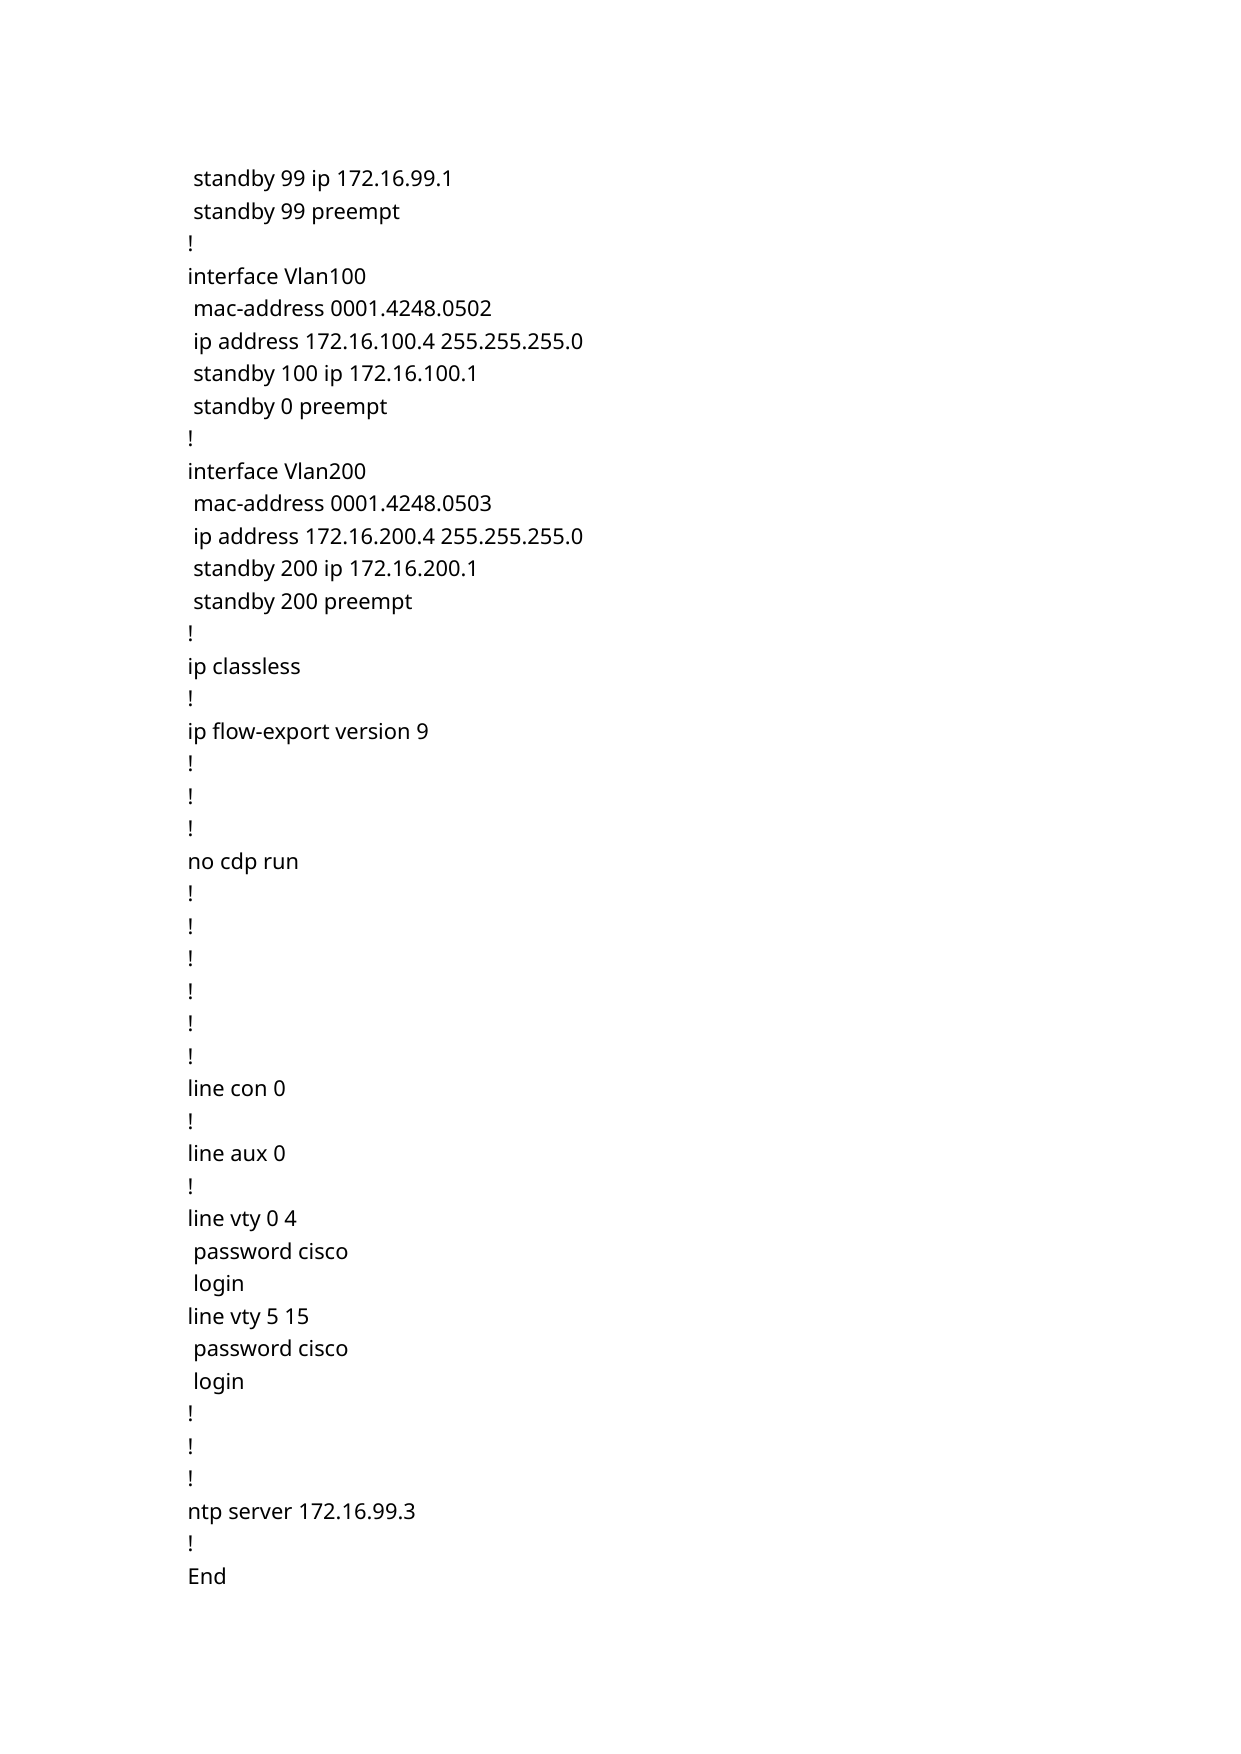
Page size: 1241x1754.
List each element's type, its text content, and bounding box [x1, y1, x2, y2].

text standby 200 ip 172.16.200.1 [187, 552, 1053, 584]
text ! [187, 812, 1053, 844]
text ! [187, 877, 1053, 909]
text interface Vlan200 [187, 454, 1053, 487]
text ! [187, 1104, 1053, 1137]
text ! [187, 682, 1053, 714]
text ! [187, 1527, 1053, 1559]
text line aux 0 [187, 1137, 1053, 1169]
text ! [187, 227, 1053, 259]
text standby 99 preempt [187, 194, 1053, 227]
text mac-address 0001.4248.0503 [187, 487, 1053, 519]
text End [187, 1559, 1053, 1592]
text ip flow-export version 9 [187, 714, 1053, 747]
text login [187, 1364, 1053, 1397]
text ! [187, 1039, 1053, 1072]
text ! [187, 617, 1053, 649]
text ! [187, 747, 1053, 779]
text mac-address 0001.4248.0502 [187, 292, 1053, 324]
text password cisco [187, 1234, 1053, 1267]
text ! [187, 1397, 1053, 1429]
text line vty 5 15 [187, 1299, 1053, 1332]
text password cisco [187, 1332, 1053, 1364]
text ! [187, 779, 1053, 812]
text standby 99 ip 172.16.99.1 [187, 162, 1053, 194]
text standby 100 ip 172.16.100.1 [187, 357, 1053, 389]
text ! [187, 1007, 1053, 1039]
text line vty 0 4 [187, 1202, 1053, 1234]
text ip address 172.16.100.4 255.255.255.0 [187, 324, 1053, 357]
text standby 200 preempt [187, 584, 1053, 617]
text login [187, 1267, 1053, 1299]
text ip address 172.16.200.4 255.255.255.0 [187, 519, 1053, 552]
text ! [187, 1462, 1053, 1494]
text ! [187, 1169, 1053, 1202]
text standby 0 preempt [187, 389, 1053, 422]
text ntp server 172.16.99.3 [187, 1494, 1053, 1527]
text line con 0 [187, 1072, 1053, 1104]
text no cdp run [187, 844, 1053, 877]
text ip classless [187, 649, 1053, 682]
text ! [187, 942, 1053, 974]
text ! [187, 974, 1053, 1007]
text ! [187, 1429, 1053, 1462]
text interface Vlan100 [187, 259, 1053, 292]
text ! [187, 422, 1053, 454]
text ! [187, 909, 1053, 942]
